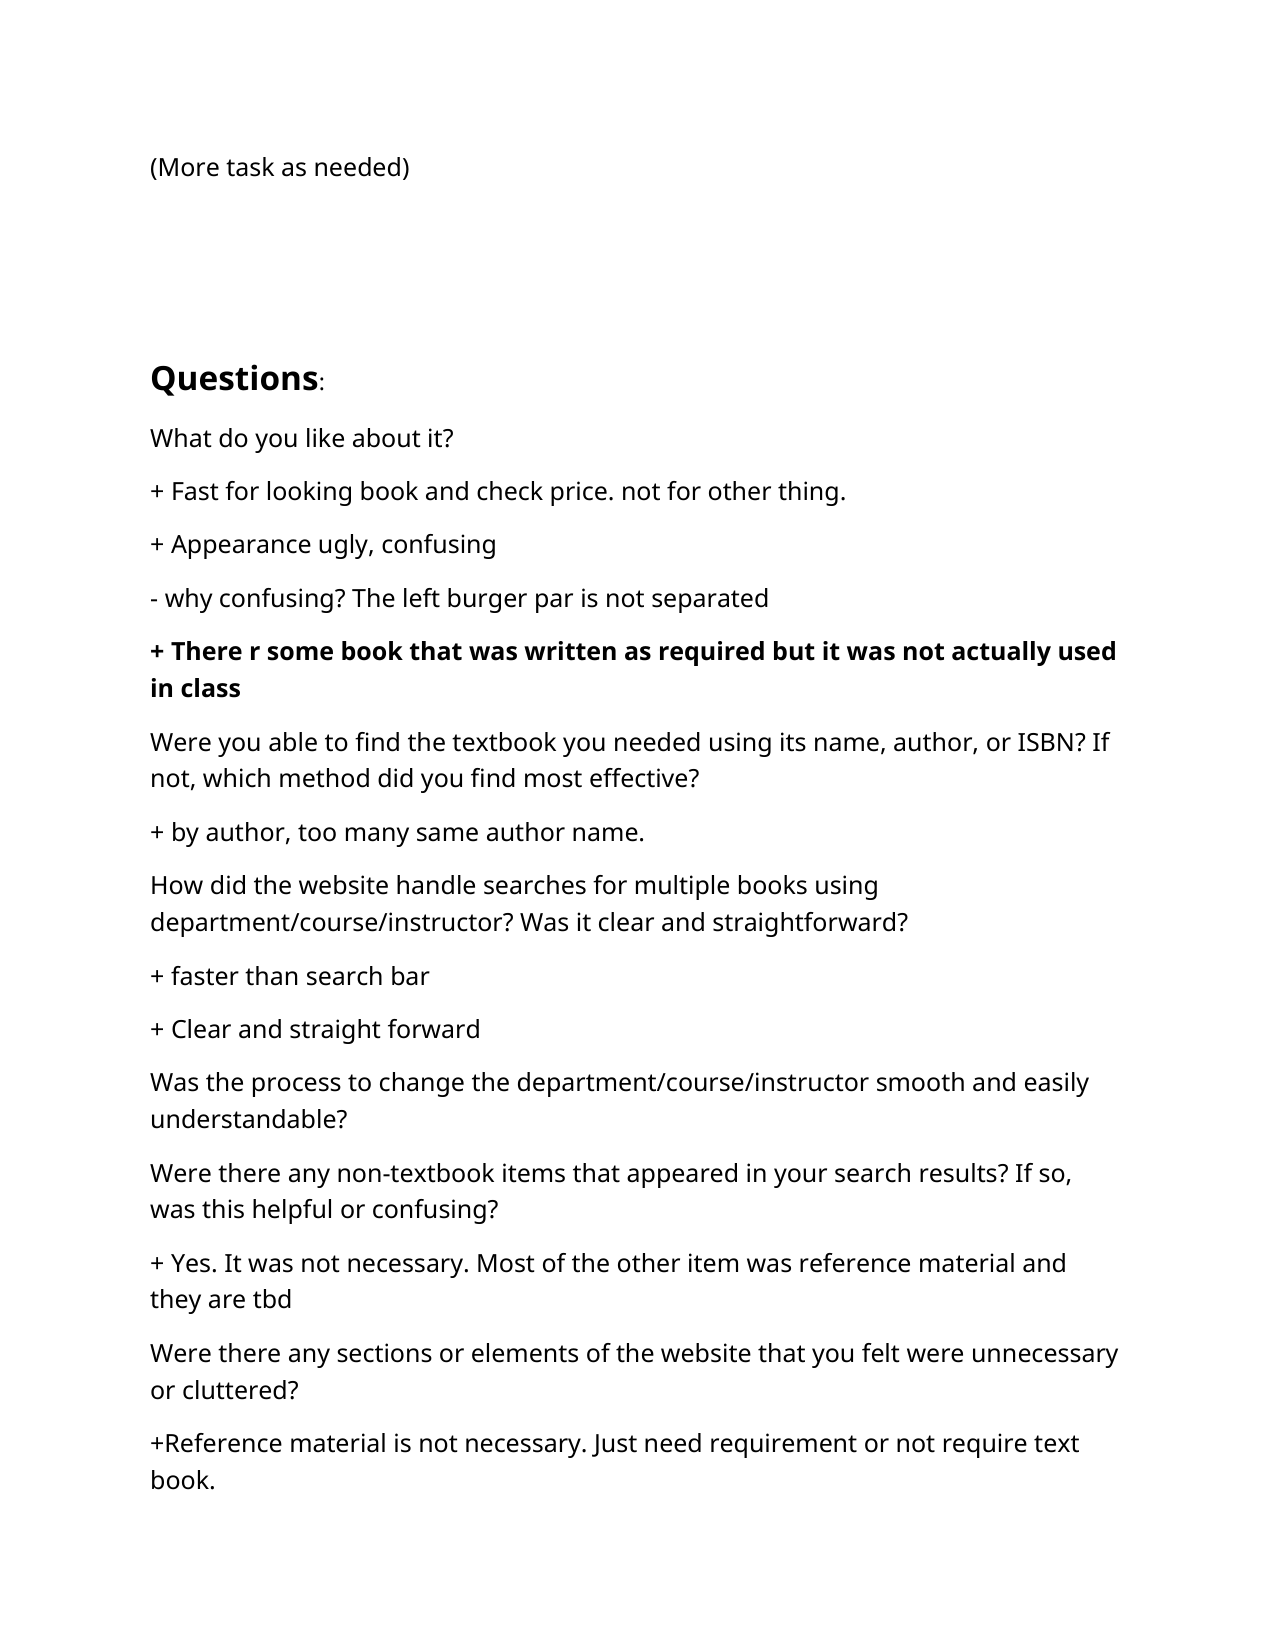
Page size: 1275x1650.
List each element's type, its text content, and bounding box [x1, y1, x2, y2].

text Questions: [150, 355, 1125, 400]
text How did the website handle searches for multiple books using department/course/instructor? Was it clear and straightforward? [150, 868, 1125, 939]
text What do you like about it? [150, 420, 1125, 454]
text Were there any sections or elements of the website that you felt were unnecessary or cluttered? [150, 1336, 1125, 1406]
text + by author, too many same author name. [150, 814, 1125, 848]
text (More task as needed) [150, 150, 1125, 184]
text + Clear and straight forward [150, 1012, 1125, 1046]
text + Fast for looking book and check price. not for other thing. [150, 474, 1125, 508]
text Were you able to find the textbook you needed using its name, author, or ISBN? If not, which method did you find most effective? [150, 724, 1125, 795]
text - why confusing? The left burger par is not separated [150, 581, 1125, 615]
text Were there any non-textbook items that appeared in your search results? If so, was this helpful or confusing? [150, 1155, 1125, 1226]
text +Reference material is not necessary. Just need requirement or not require text book. [150, 1426, 1125, 1497]
text + Yes. It was not necessary. Most of the other item was reference material and they are tbd [150, 1245, 1125, 1316]
text + Appearance ugly, confusing [150, 527, 1125, 561]
text Was the process to change the department/course/instructor smooth and easily understandable? [150, 1065, 1125, 1136]
text + There r some book that was written as required but it was not actually used in class [150, 634, 1125, 705]
text + faster than search bar [150, 958, 1125, 992]
